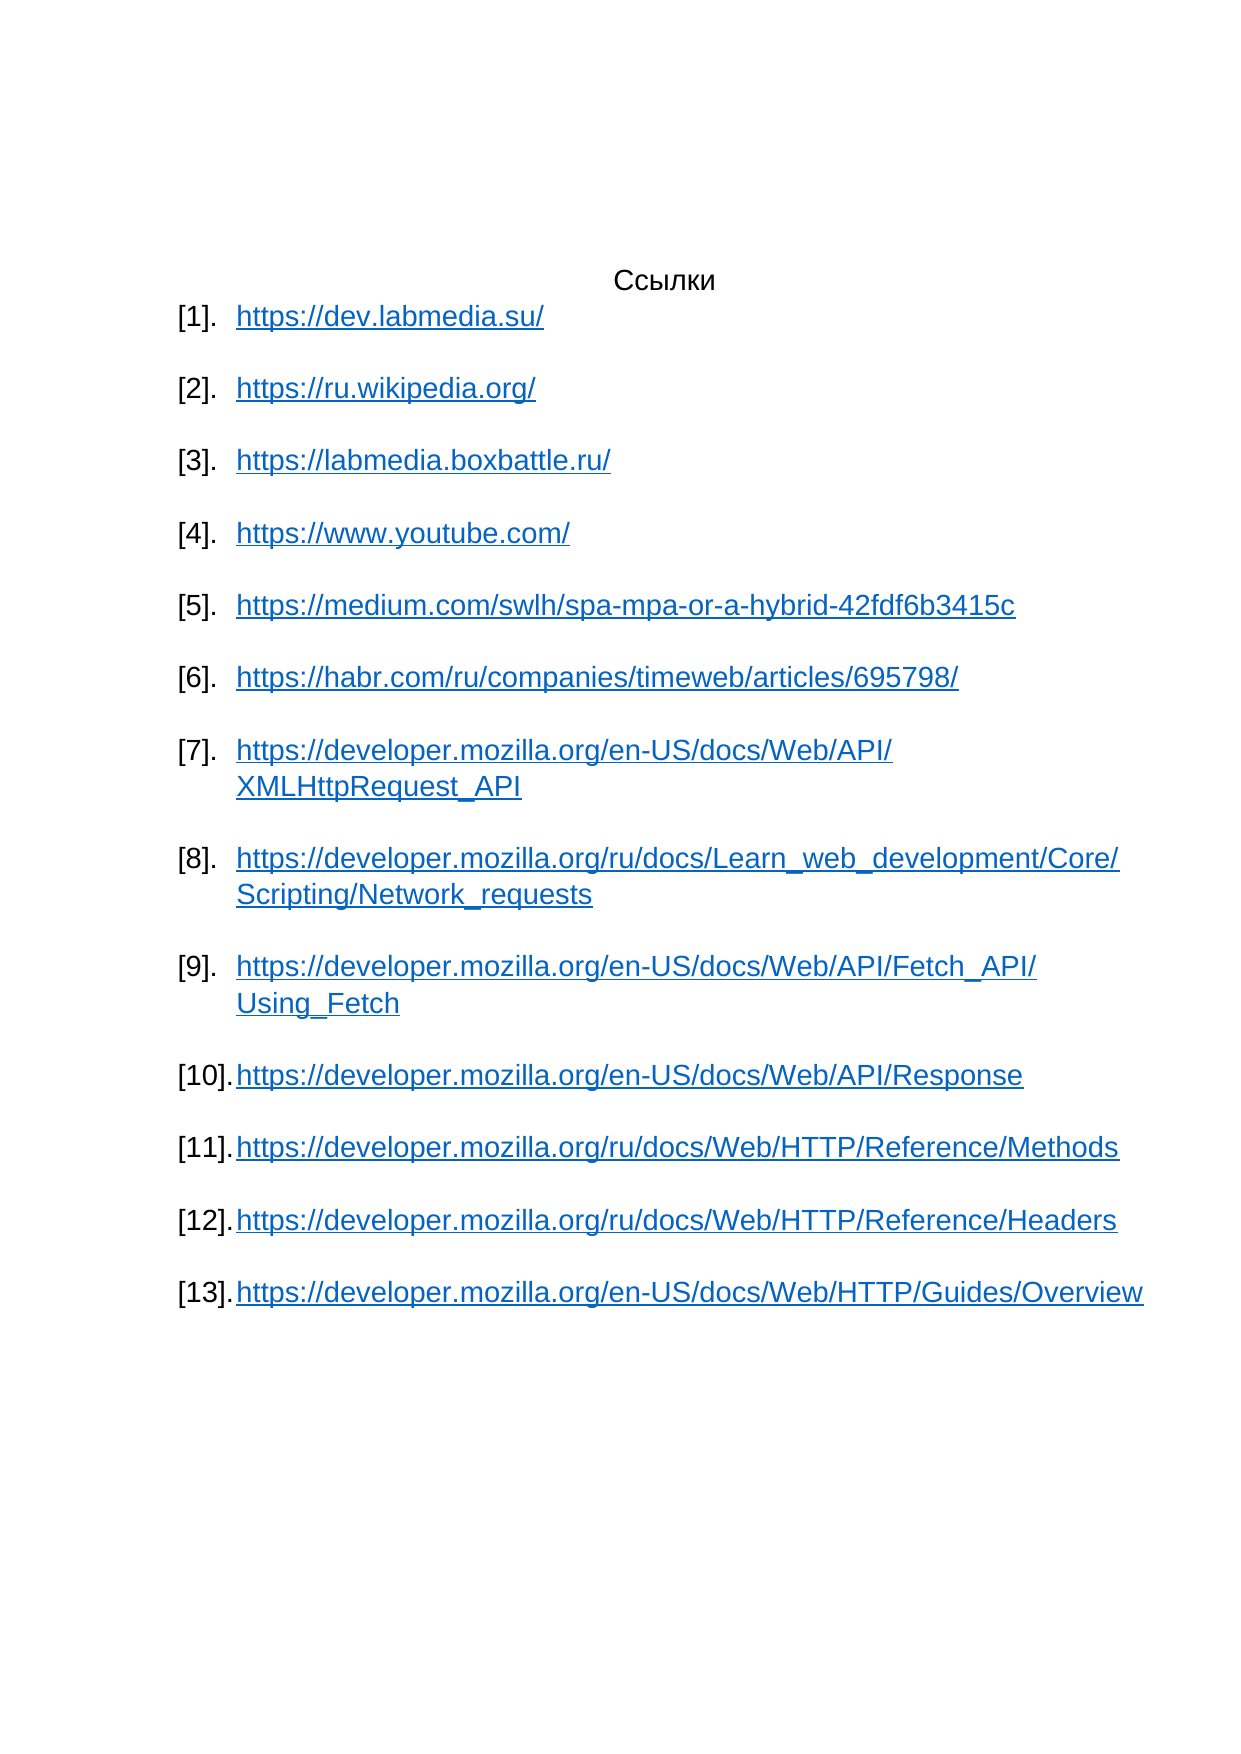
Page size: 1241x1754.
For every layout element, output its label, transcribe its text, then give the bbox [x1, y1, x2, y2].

list https://medium.com/swlh/spa-mpa-or-a-hybrid-42fdf6b3415c [177, 588, 1152, 622]
text Ссылки [177, 263, 1152, 296]
list https://developer.mozilla.org/ru/docs/Learn_web_development/Core/Scripting/Network_requests [177, 841, 1152, 911]
list https://labmedia.boxbattle.ru/ [177, 443, 1152, 477]
list https://developer.mozilla.org/en-US/docs/Web/HTTP/Guides/Overview [177, 1275, 1152, 1308]
list https://developer.mozilla.org/en-US/docs/Web/API/XMLHttpRequest_API [177, 733, 1152, 802]
list https://ru.wikipedia.org/ [177, 371, 1152, 405]
list https://dev.labmedia.su/ [177, 299, 1152, 332]
list https://developer.mozilla.org/ru/docs/Web/HTTP/Reference/Methods [177, 1130, 1152, 1164]
list https://developer.mozilla.org/en-US/docs/Web/API/Response [177, 1058, 1152, 1091]
list https://developer.mozilla.org/en-US/docs/Web/API/Fetch_API/Using_Fetch [177, 949, 1152, 1019]
list https://habr.com/ru/companies/timeweb/articles/695798/ [177, 660, 1152, 694]
list https://developer.mozilla.org/ru/docs/Web/HTTP/Reference/Headers [177, 1202, 1152, 1236]
list https://www.youtube.com/ [177, 516, 1152, 549]
